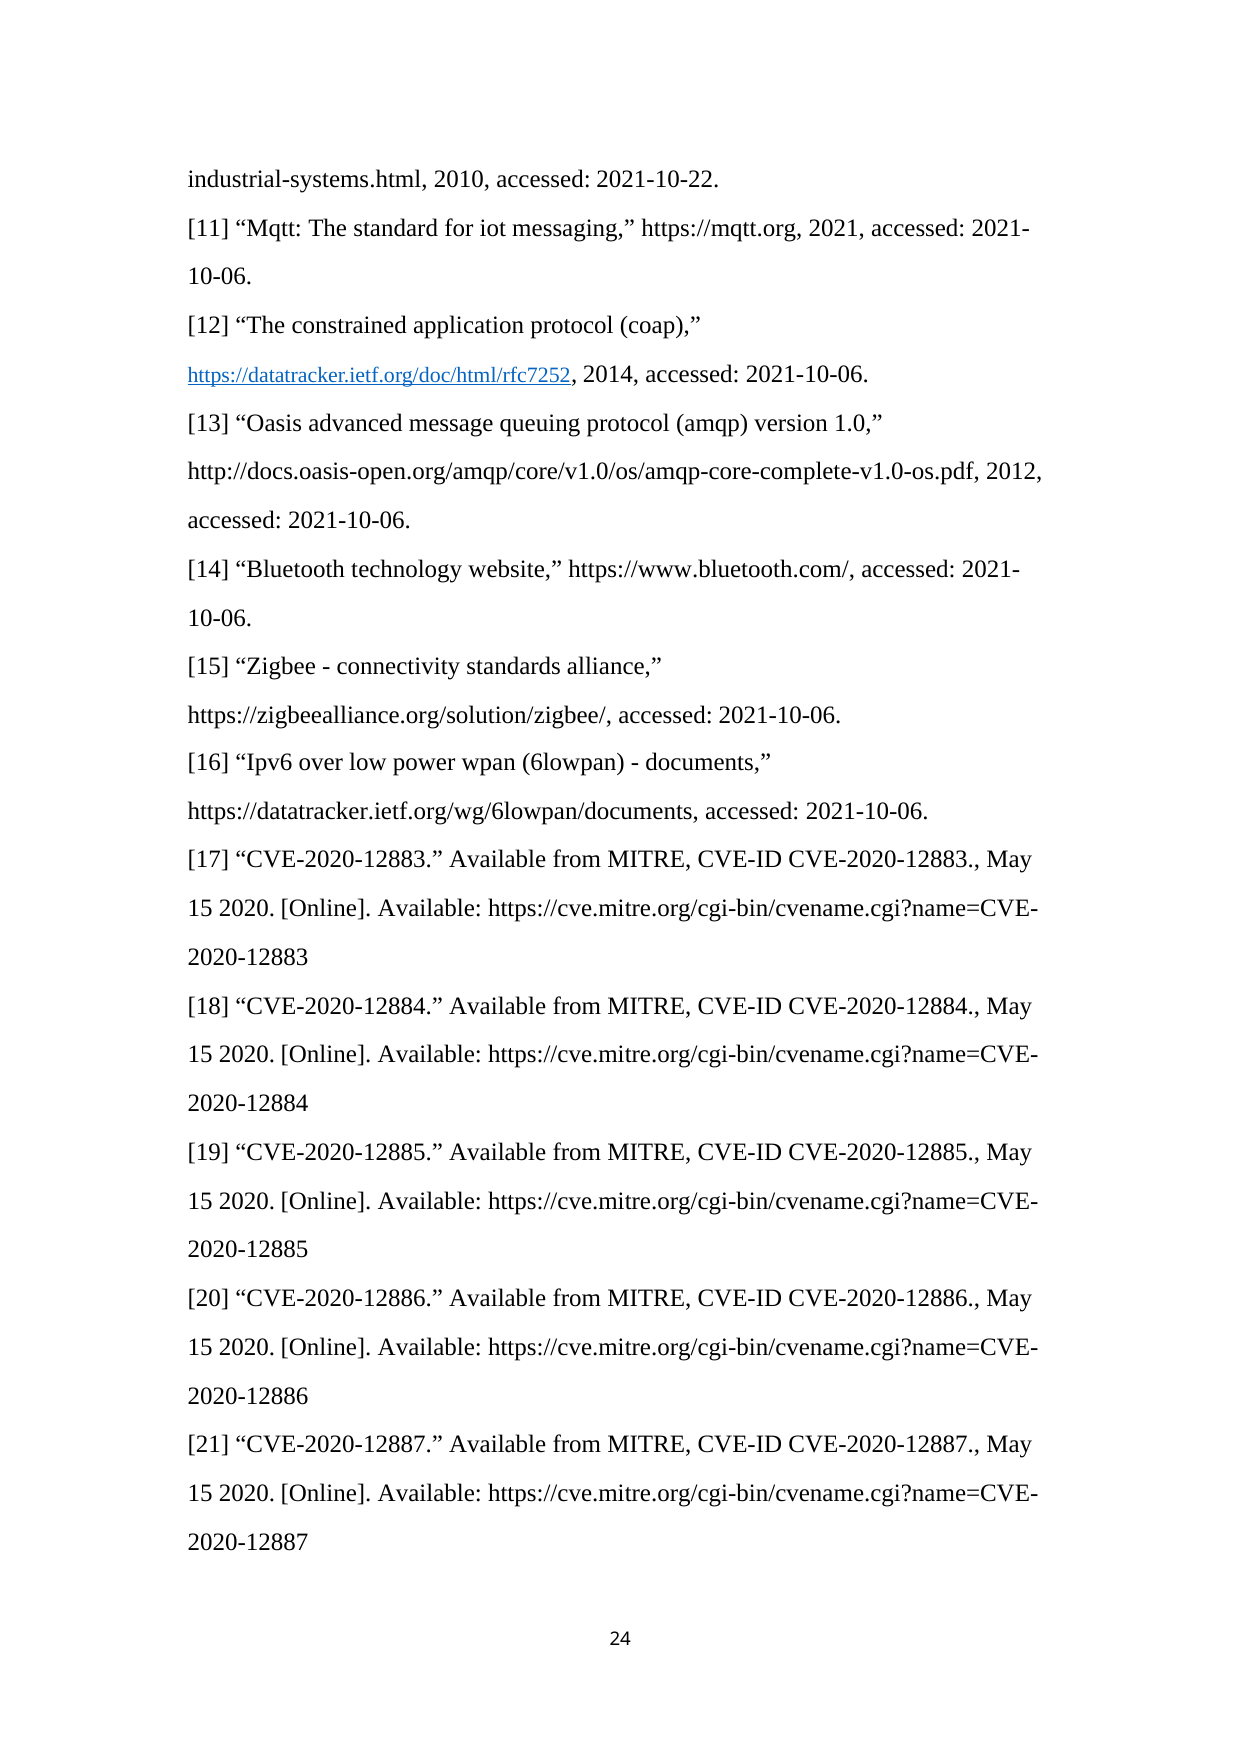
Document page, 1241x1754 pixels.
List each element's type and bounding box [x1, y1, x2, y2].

text [187, 745, 1053, 1558]
text [187, 162, 1053, 731]
